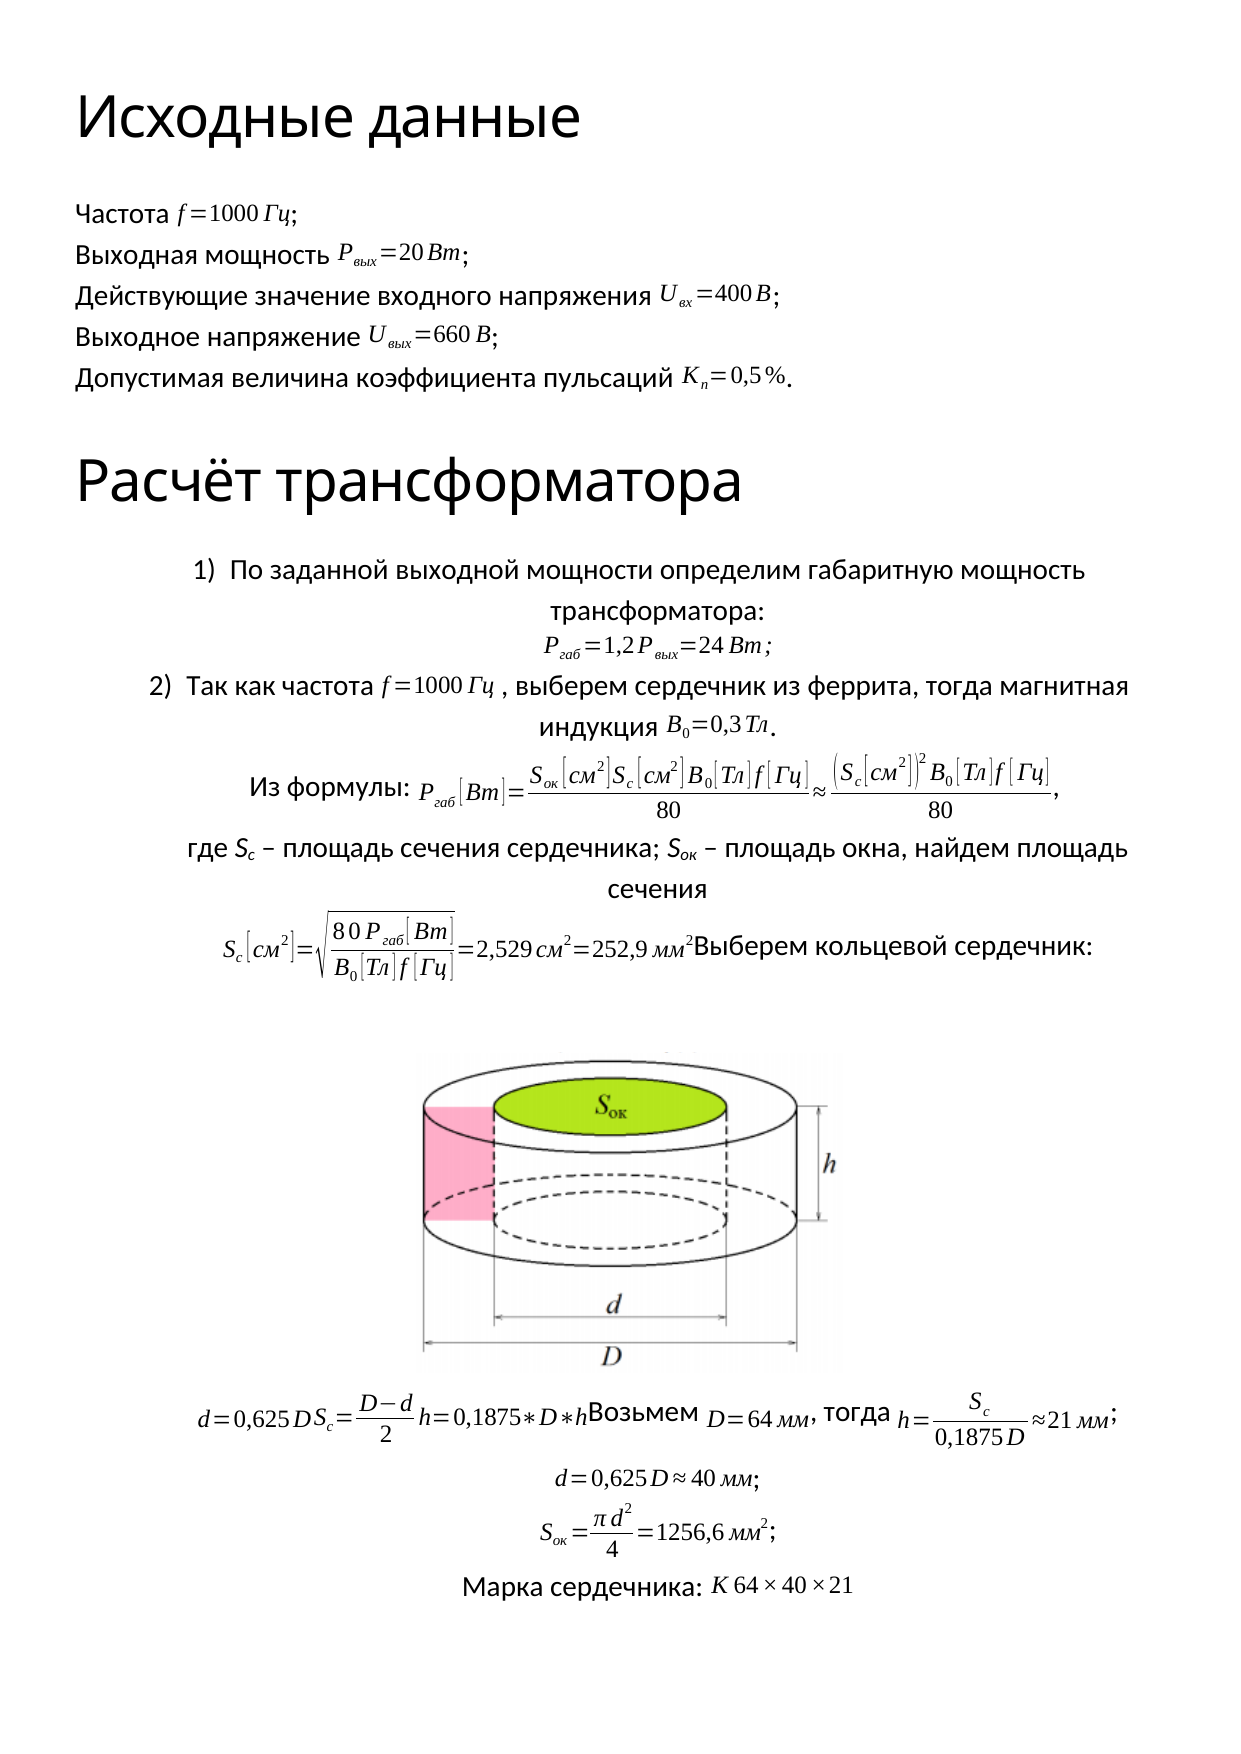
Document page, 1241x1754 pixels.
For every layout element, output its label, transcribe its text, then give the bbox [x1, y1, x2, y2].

picture [377, 1052, 864, 1384]
list Так как частота , выберем сердечник из феррита, тогда магнитная индукция . Из формулы: , где Sc – площадь сечения сердечника; Sок – площадь окна, найдем площадь сечения Выберем кольцевой сердечник: Возьмем , тогда ; ; ; Марка сердечника: [112, 667, 1165, 1603]
title Исходные данные [75, 75, 1165, 154]
text Частота ; Выходная мощность ; Действующие значение входного напряжения ; Выходное напряжение ; Допустимая величина коэффициента пульсаций . Расчёт трансформатора [75, 154, 1165, 518]
list По заданной выходной мощности определим габаритную мощность трансформатора: [112, 551, 1165, 663]
